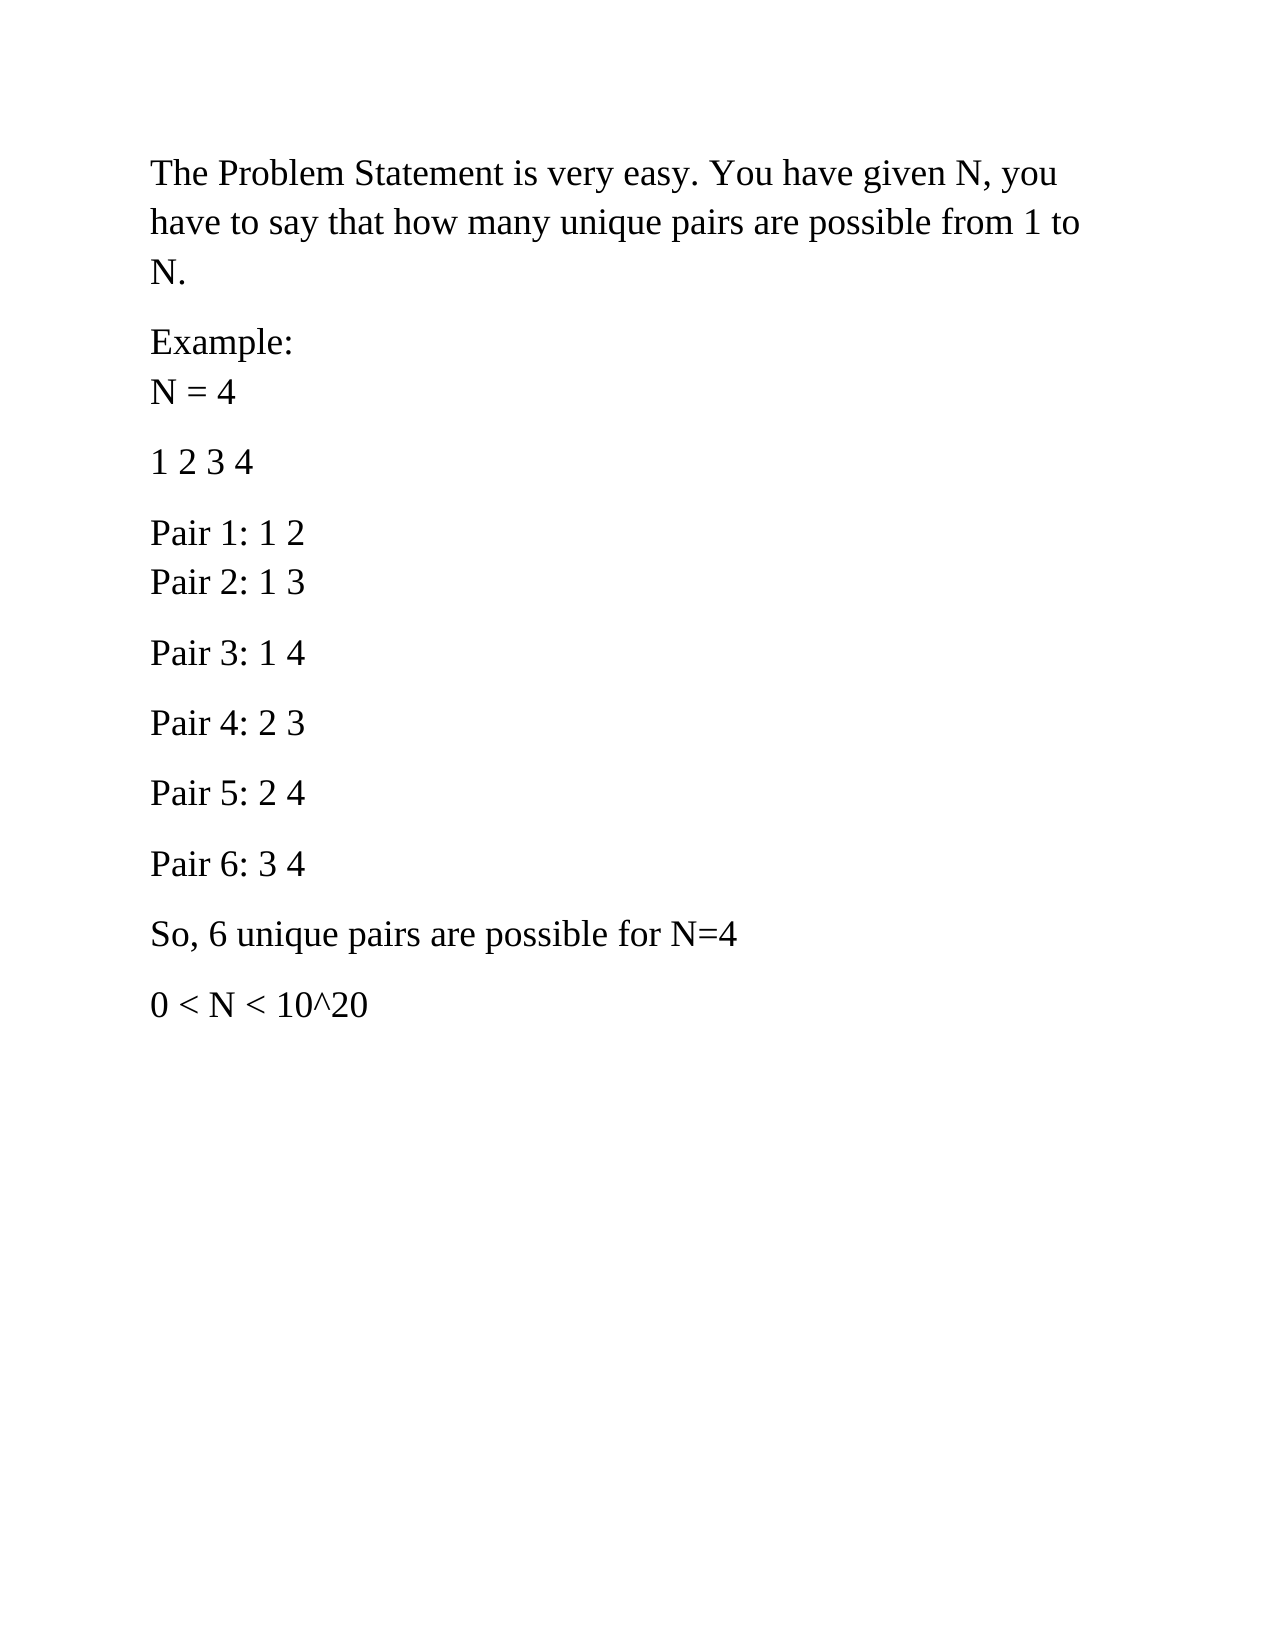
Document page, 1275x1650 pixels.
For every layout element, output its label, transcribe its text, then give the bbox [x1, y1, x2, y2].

text Pair 4: 2 3 [150, 700, 1125, 743]
text Pair 3: 1 4 [150, 630, 1125, 673]
text Pair 6: 3 4 [150, 841, 1125, 884]
text The Problem Statement is very easy. You have given N, you have to say that how many unique pairs are possible from 1 to N. [150, 150, 1125, 292]
text 0 < N < 10^20 [150, 982, 1125, 1025]
text 1 2 3 4 [150, 439, 1125, 483]
text So, 6 unique pairs are possible for N=4 [150, 912, 1125, 955]
text Pair 1: 1 2 Pair 2: 1 3 [150, 510, 1125, 603]
text Example: N = 4 [150, 319, 1125, 412]
text Pair 5: 2 4 [150, 771, 1125, 814]
